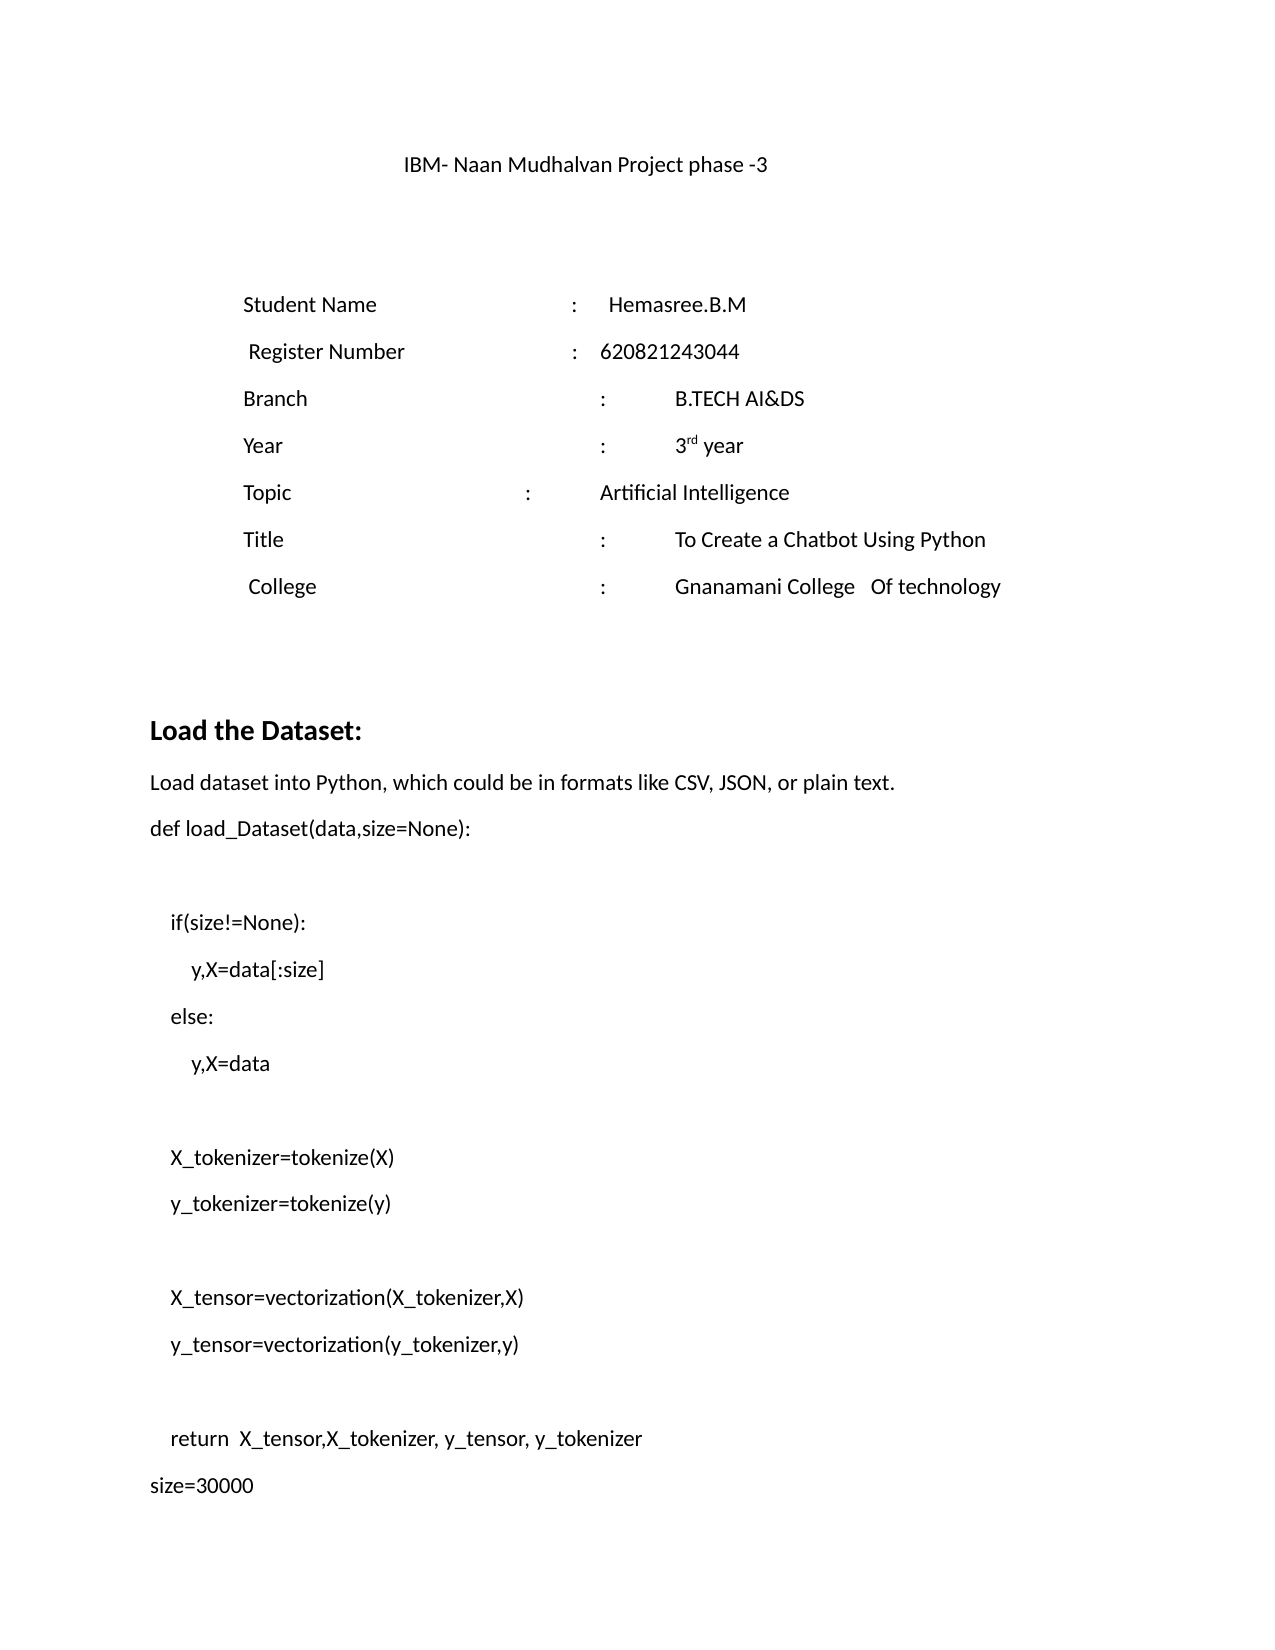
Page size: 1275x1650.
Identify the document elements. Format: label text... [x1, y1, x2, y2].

text y,X=data[:size] [150, 955, 1125, 983]
text if(size!=None): [150, 908, 1125, 936]
text size=30000 [150, 1471, 1125, 1499]
text y_tokenizer=tokenize(y) [150, 1189, 1125, 1217]
text Branch : B.TECH AI&DS [150, 384, 1125, 412]
text Student Name : Hemasree.B.M [150, 291, 1125, 319]
text Title : To Create a Chatbot Using Python [150, 525, 1125, 553]
text return X_tensor,X_tokenizer, y_tensor, y_tokenizer [150, 1424, 1125, 1452]
text Topic : Artificial Intelligence [150, 478, 1125, 506]
text Register Number : 620821243044 [150, 337, 1125, 366]
text IBM- Naan Mudhalvan Project phase -3 [150, 150, 1125, 178]
text College : Gnanamani College Of technology [150, 572, 1125, 600]
text X_tensor=vectorization(X_tokenizer,X) [150, 1283, 1125, 1311]
text else: [150, 1002, 1125, 1030]
text y,X=data [150, 1049, 1125, 1077]
text Load dataset into Python, which could be in formats like CSV, JSON, or plain text. [150, 768, 1125, 796]
text X_tokenizer=tokenize(X) [150, 1143, 1125, 1171]
text y_tensor=vectorization(y_tokenizer,y) [150, 1330, 1125, 1358]
text def load_Dataset(data,size=None): [150, 814, 1125, 842]
text Year : 3rd year [150, 431, 1125, 459]
text Load the Dataset: [150, 712, 1125, 748]
